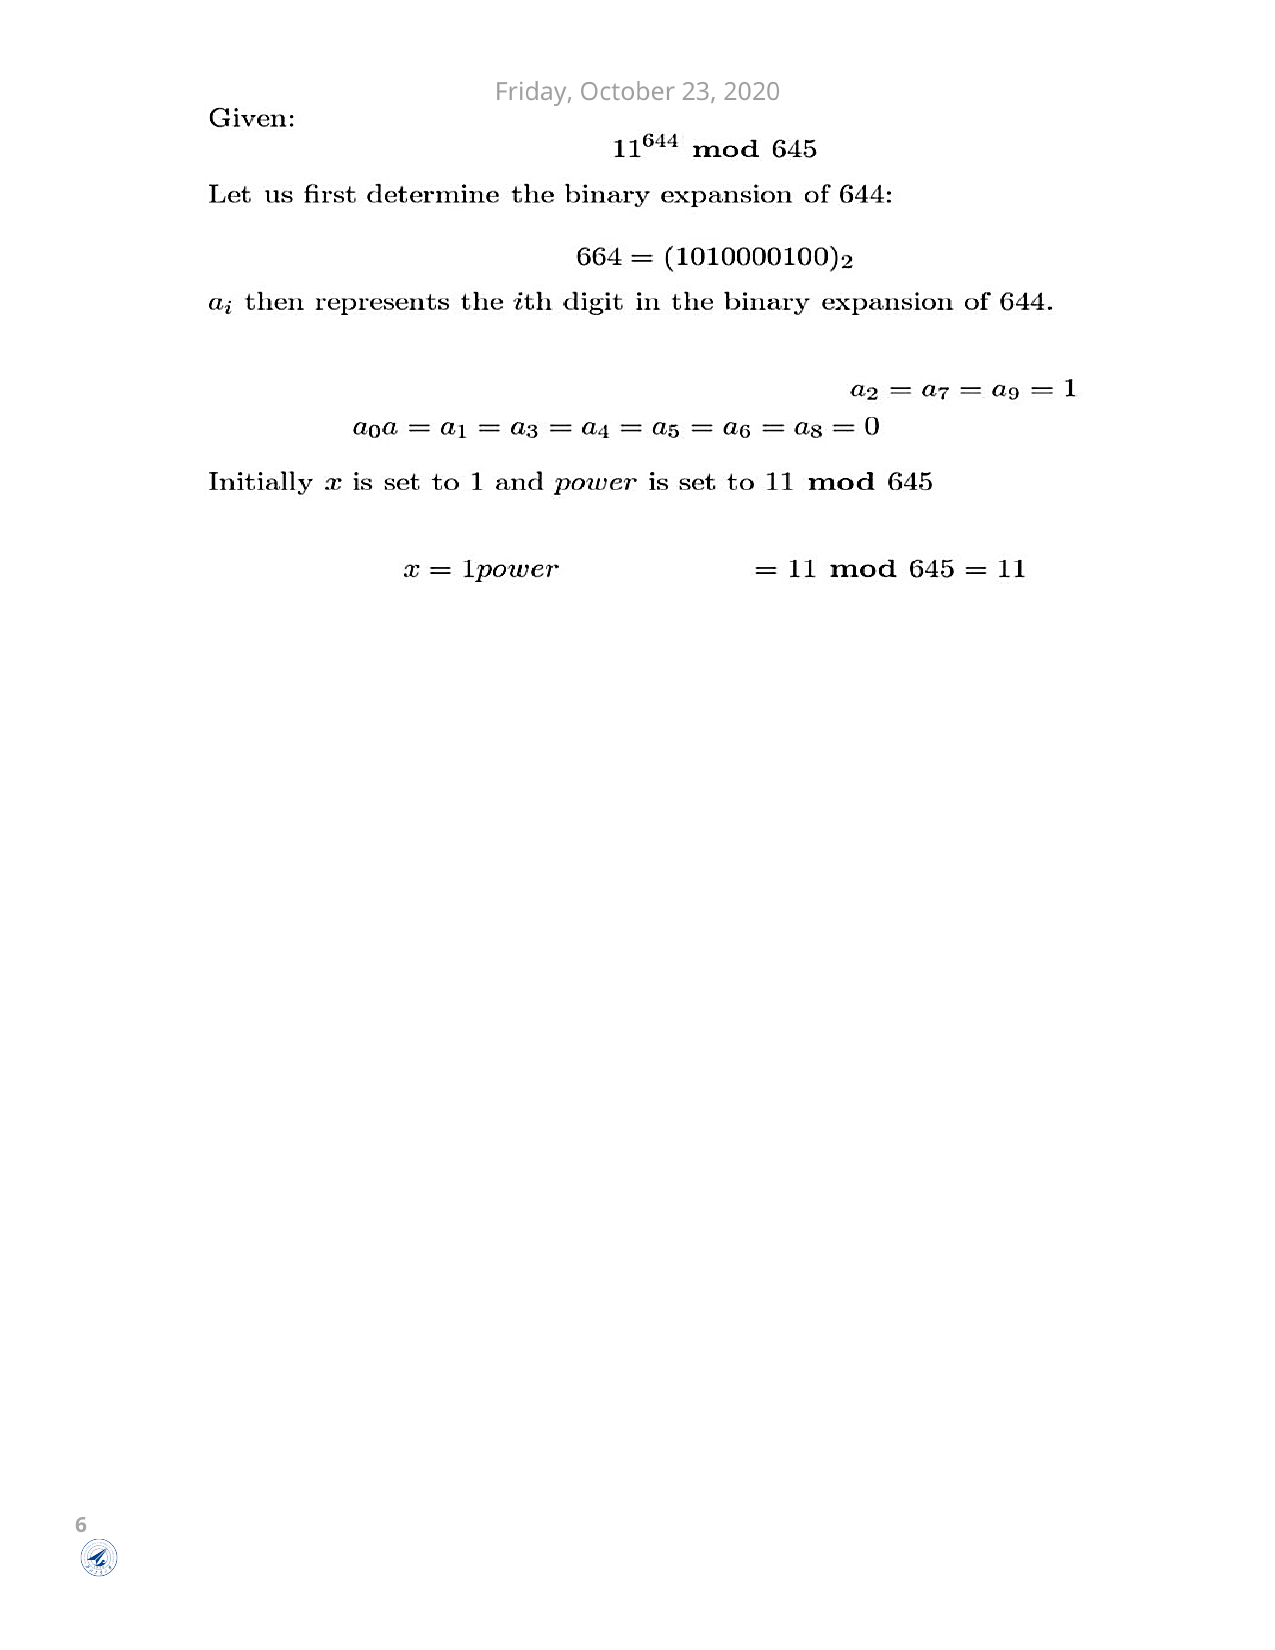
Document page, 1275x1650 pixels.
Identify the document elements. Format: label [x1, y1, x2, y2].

picture [190, 107, 1083, 585]
picture [80, 1539, 118, 1577]
